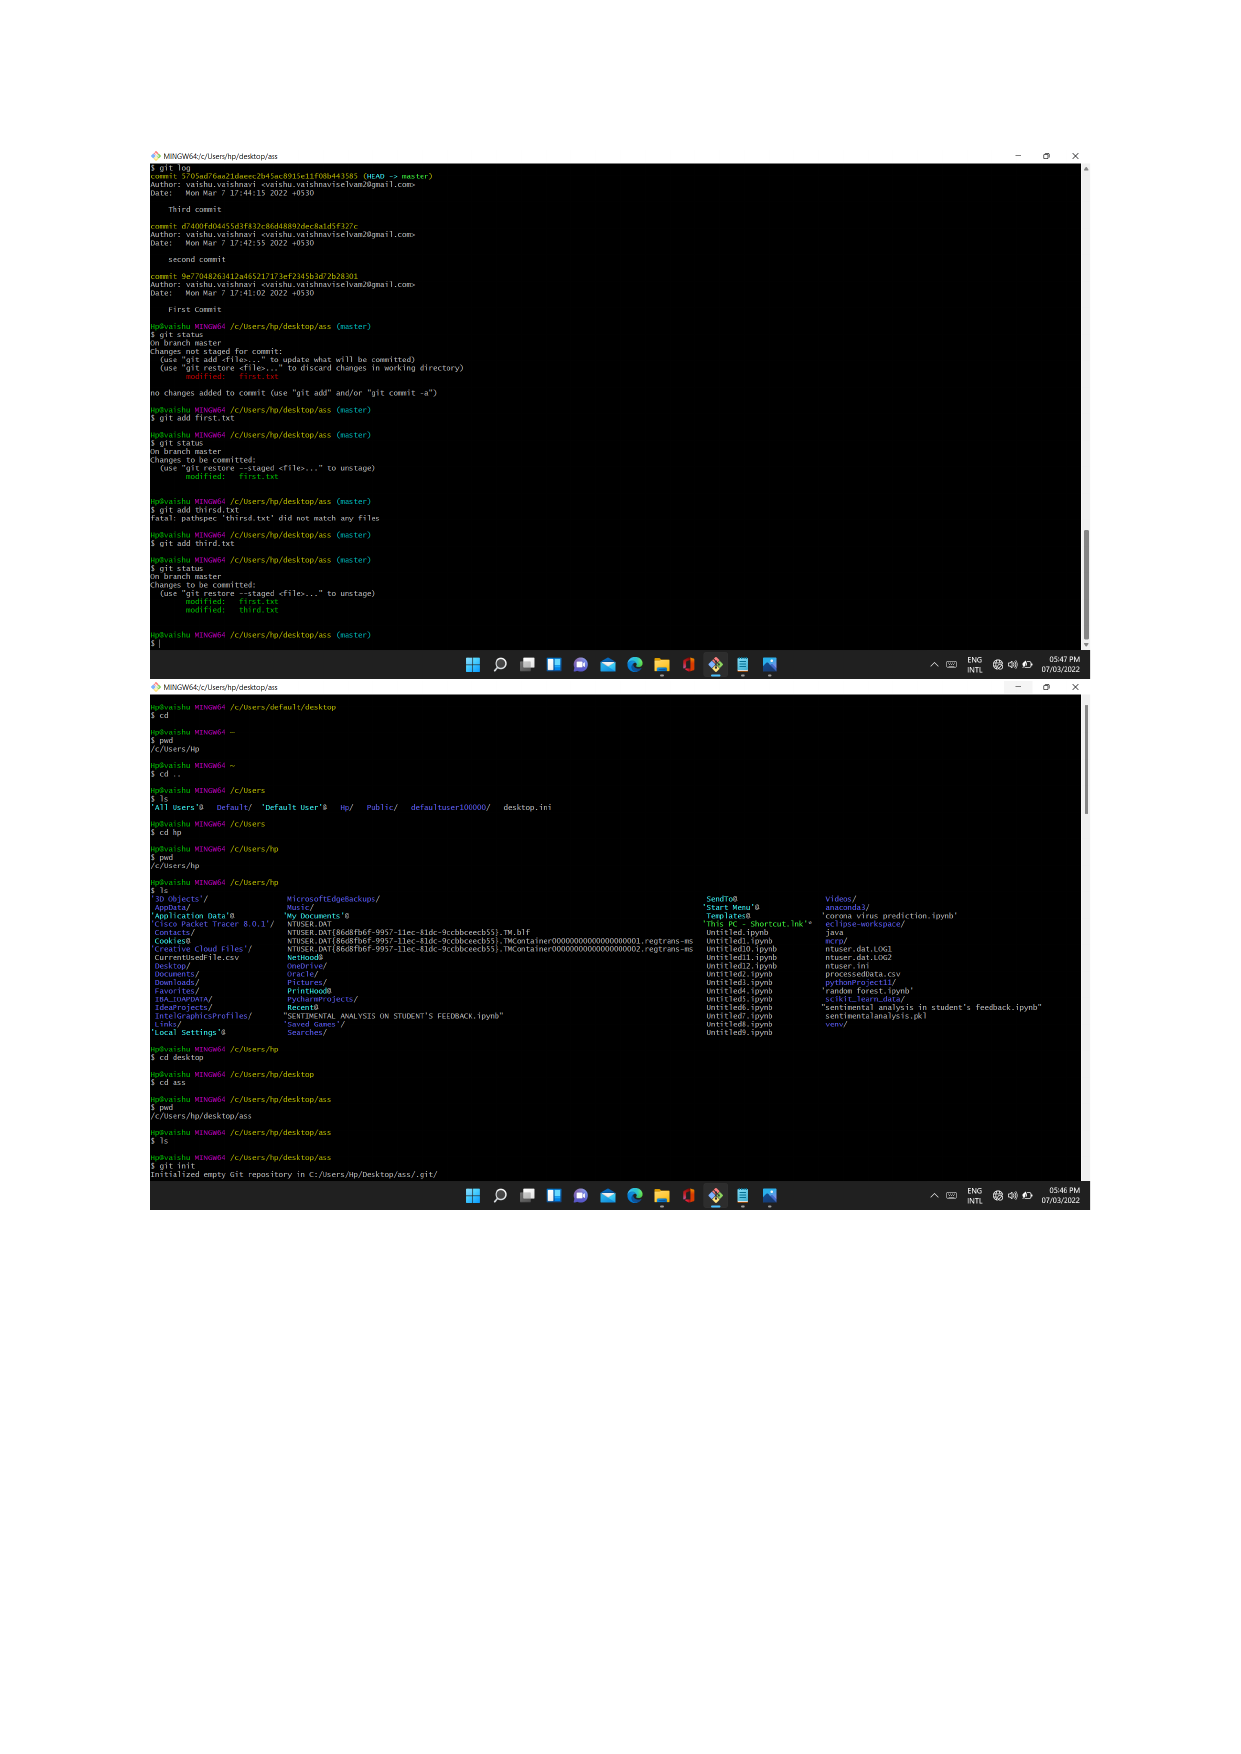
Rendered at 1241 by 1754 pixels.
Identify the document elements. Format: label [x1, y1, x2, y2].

picture [150, 150, 1091, 679]
picture [150, 681, 1091, 1210]
